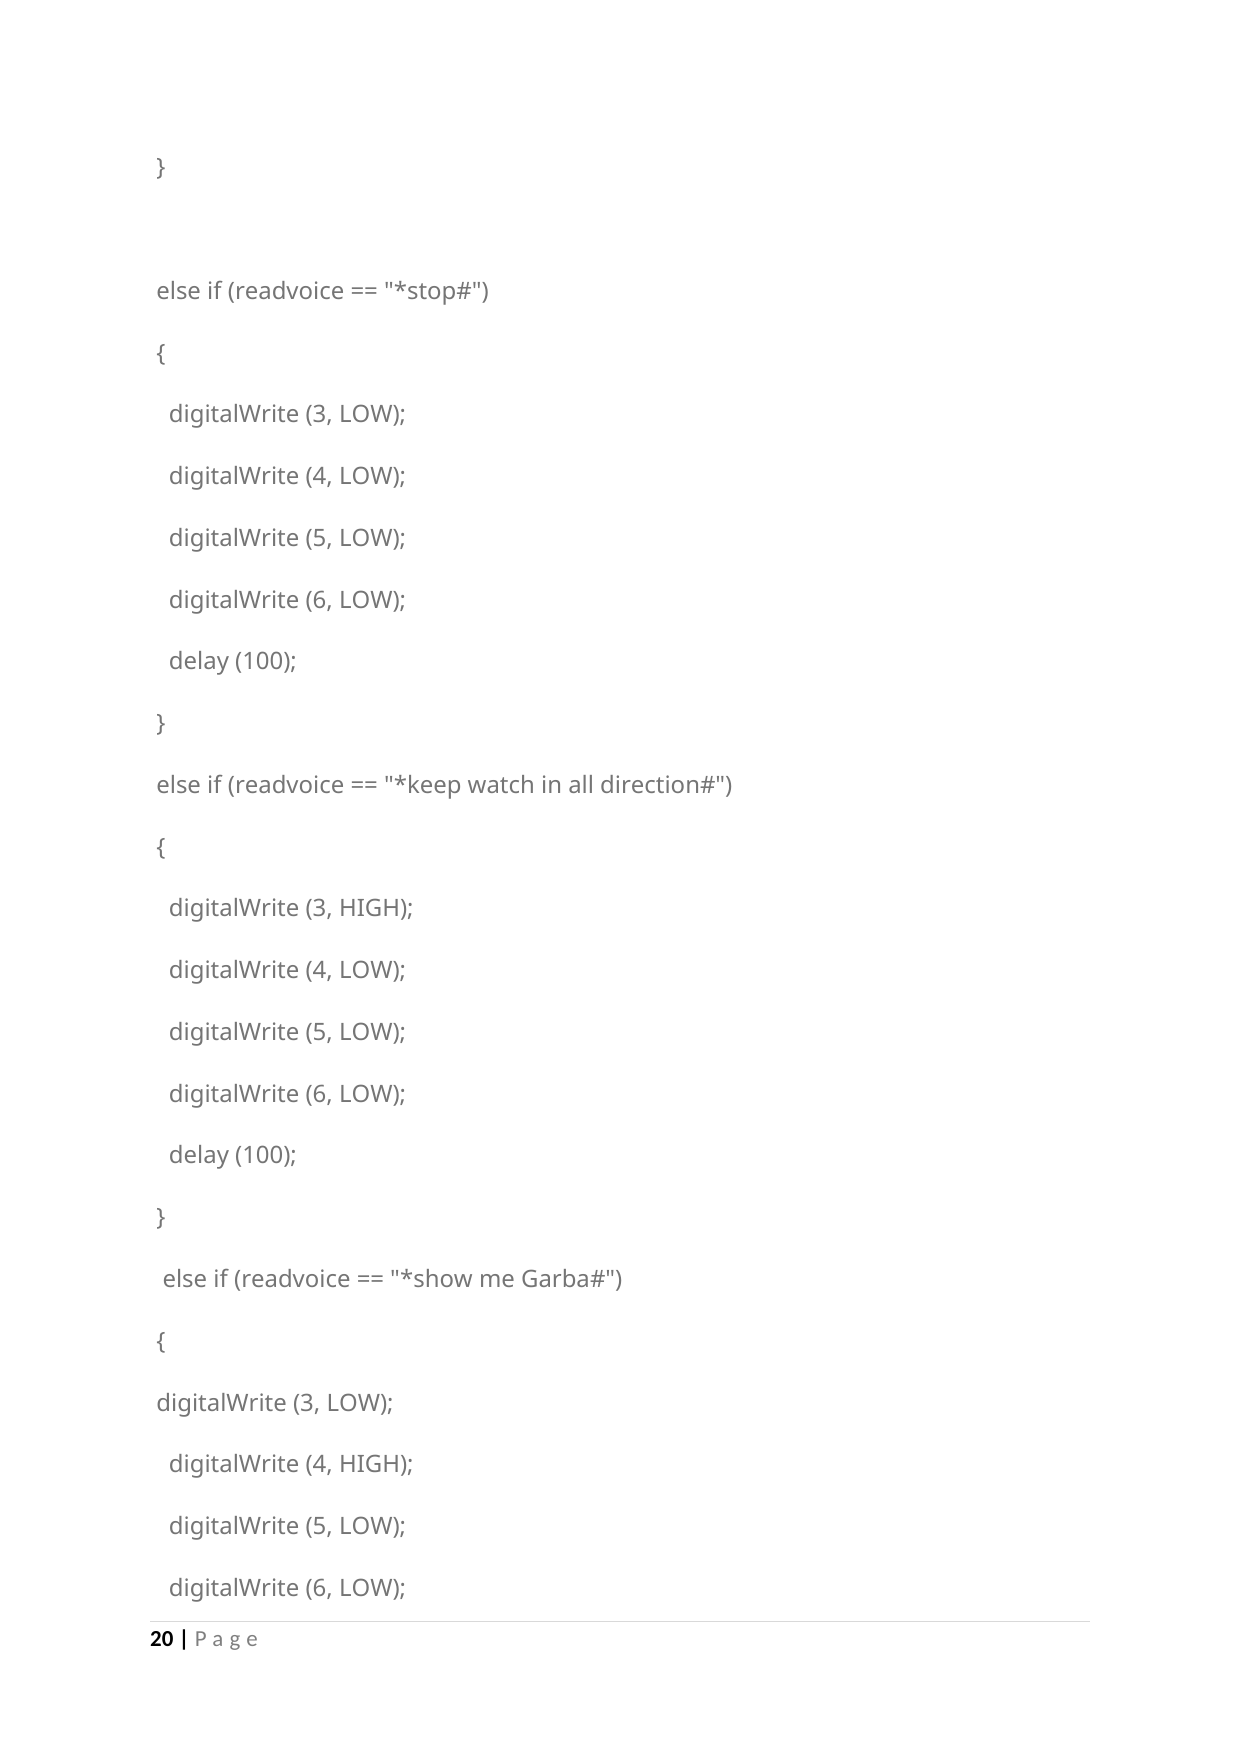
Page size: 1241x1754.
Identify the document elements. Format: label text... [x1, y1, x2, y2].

text digitalWrite (3, LOW); [150, 397, 1090, 430]
text else if (readvoice == "*show me Garba#") [150, 1262, 1090, 1294]
text digitalWrite (6, LOW); [150, 1077, 1090, 1109]
text digitalWrite (4, LOW); [150, 459, 1090, 491]
text digitalWrite (6, LOW); [150, 582, 1090, 615]
text digitalWrite (6, LOW); [150, 1571, 1090, 1603]
text digitalWrite (3, LOW); [150, 1385, 1090, 1418]
text { [150, 1324, 1090, 1356]
text digitalWrite (5, LOW); [150, 521, 1090, 553]
text else if (readvoice == "*keep watch in all direction#") [150, 768, 1090, 800]
text { [150, 335, 1090, 368]
text } [150, 1200, 1090, 1233]
text digitalWrite (3, HIGH); [150, 891, 1090, 924]
text digitalWrite (5, LOW); [150, 1015, 1090, 1047]
text { [150, 829, 1090, 862]
text } [150, 150, 1090, 183]
text digitalWrite (5, LOW); [150, 1509, 1090, 1542]
text else if (readvoice == "*stop#") [150, 273, 1090, 306]
text delay (100); [150, 644, 1090, 677]
text digitalWrite (4, LOW); [150, 953, 1090, 986]
text delay (100); [150, 1138, 1090, 1171]
text } [150, 706, 1090, 738]
text digitalWrite (4, HIGH); [150, 1447, 1090, 1480]
